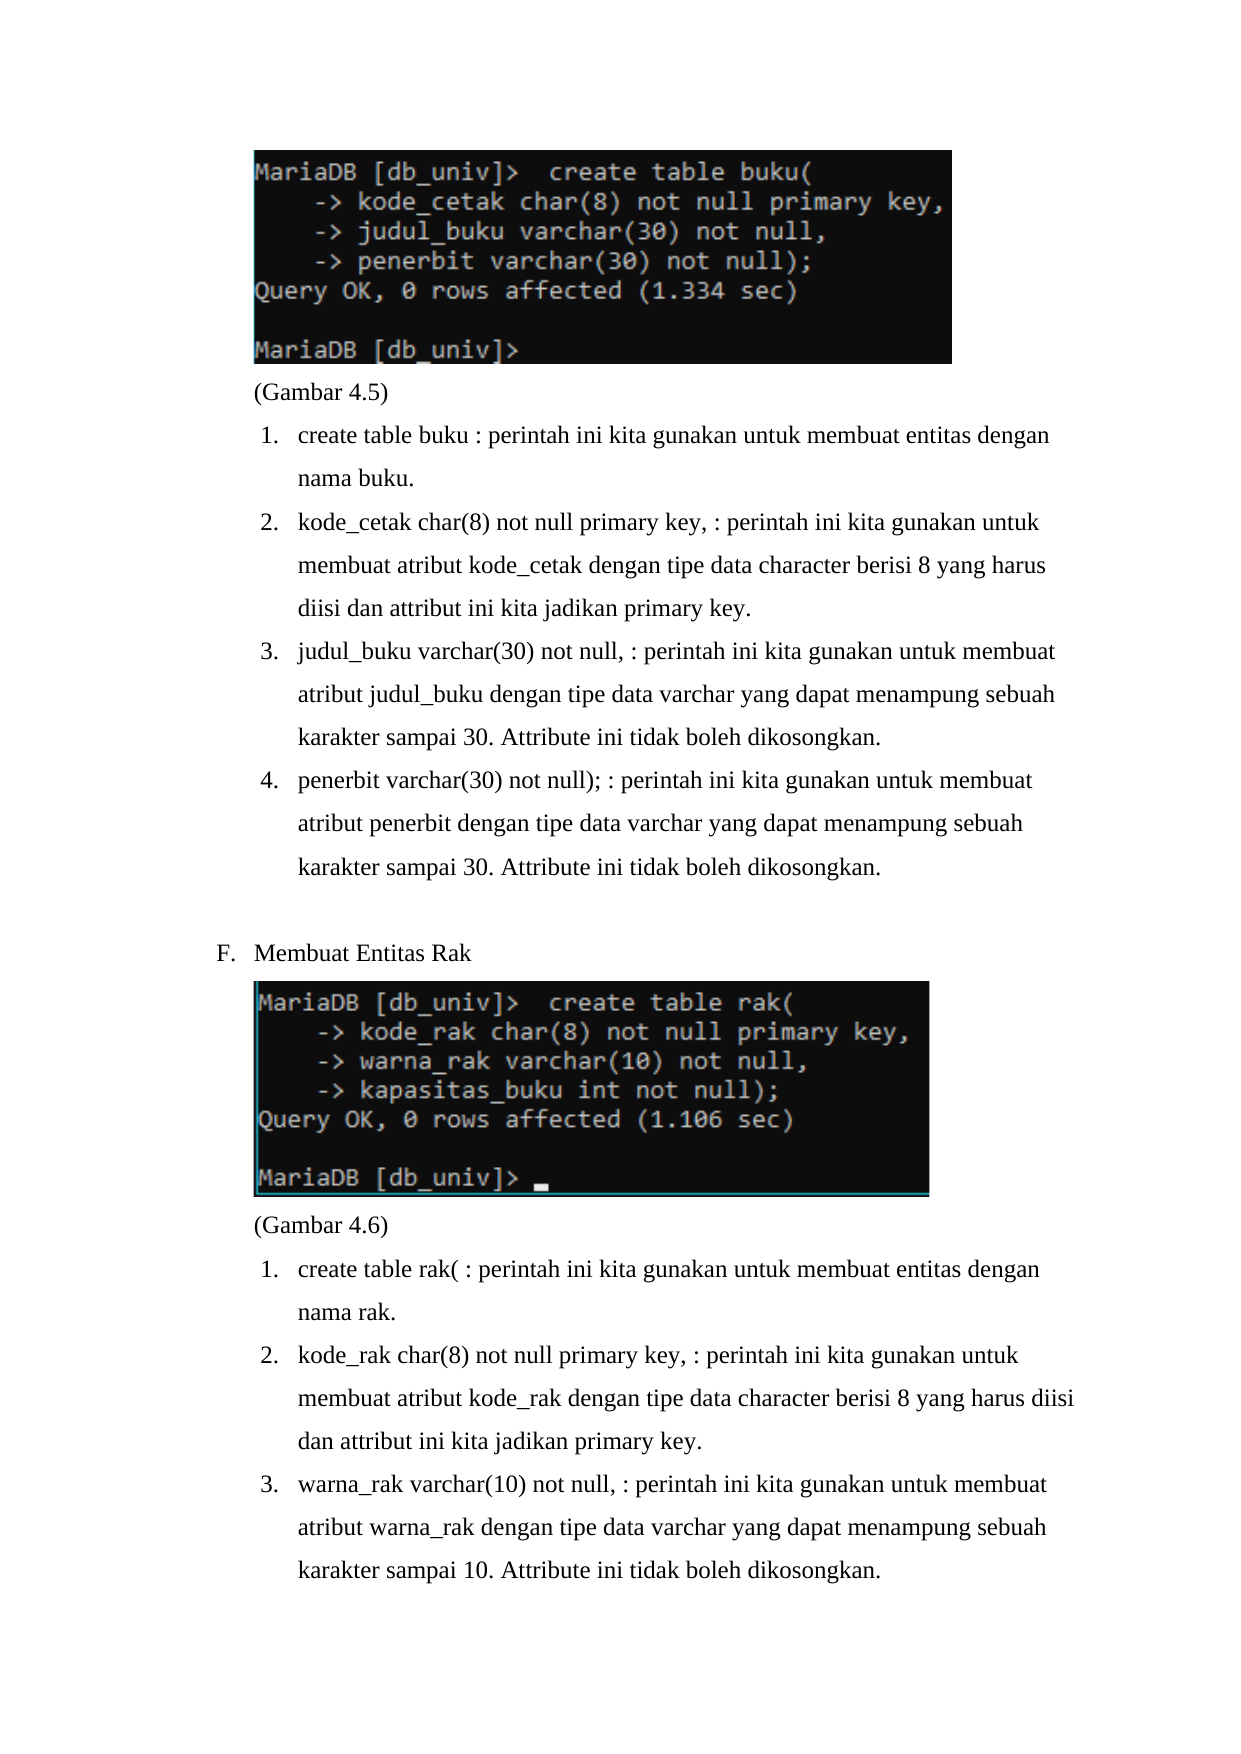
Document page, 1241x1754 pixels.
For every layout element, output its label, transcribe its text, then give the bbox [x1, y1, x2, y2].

text (Gambar 4.5) [178, 377, 1090, 406]
list judul_buku varchar(30) not null, : perintah ini kita gunakan untuk membuat atribut judul_buku dengan tipe data varchar yang dapat menampung sebuah karakter sampai 30. Attribute ini tidak boleh dikosongkan. [260, 636, 1090, 751]
text (Gambar 4.6) [178, 1211, 1090, 1239]
list create table rak( : perintah ini kita gunakan untuk membuat entitas dengan nama rak. [260, 1254, 1090, 1326]
picture [253, 981, 930, 1197]
list create table buku : perintah ini kita gunakan untuk membuat entitas dengan nama buku. [260, 420, 1090, 492]
list kode_rak char(8) not null primary key, : perintah ini kita gunakan untuk membuat atribut kode_rak dengan tipe data character berisi 8 yang harus diisi dan attribut ini kita jadikan primary key. [260, 1340, 1090, 1455]
list warna_rak varchar(10) not null, : perintah ini kita gunakan untuk membuat atribut warna_rak dengan tipe data varchar yang dapat menampung sebuah karakter sampai 10. Attribute ini tidak boleh dikosongkan. [260, 1469, 1090, 1584]
list penerbit varchar(30) not null); : perintah ini kita gunakan untuk membuat atribut penerbit dengan tipe data varchar yang dapat menampung sebuah karakter sampai 30. Attribute ini tidak boleh dikosongkan. [260, 765, 1090, 880]
list Membuat Entitas Rak [216, 938, 1090, 967]
list kode_cetak char(8) not null primary key, : perintah ini kita gunakan untuk membuat atribut kode_cetak dengan tipe data character berisi 8 yang harus diisi dan attribut ini kita jadikan primary key. [260, 507, 1090, 622]
picture [253, 150, 952, 364]
